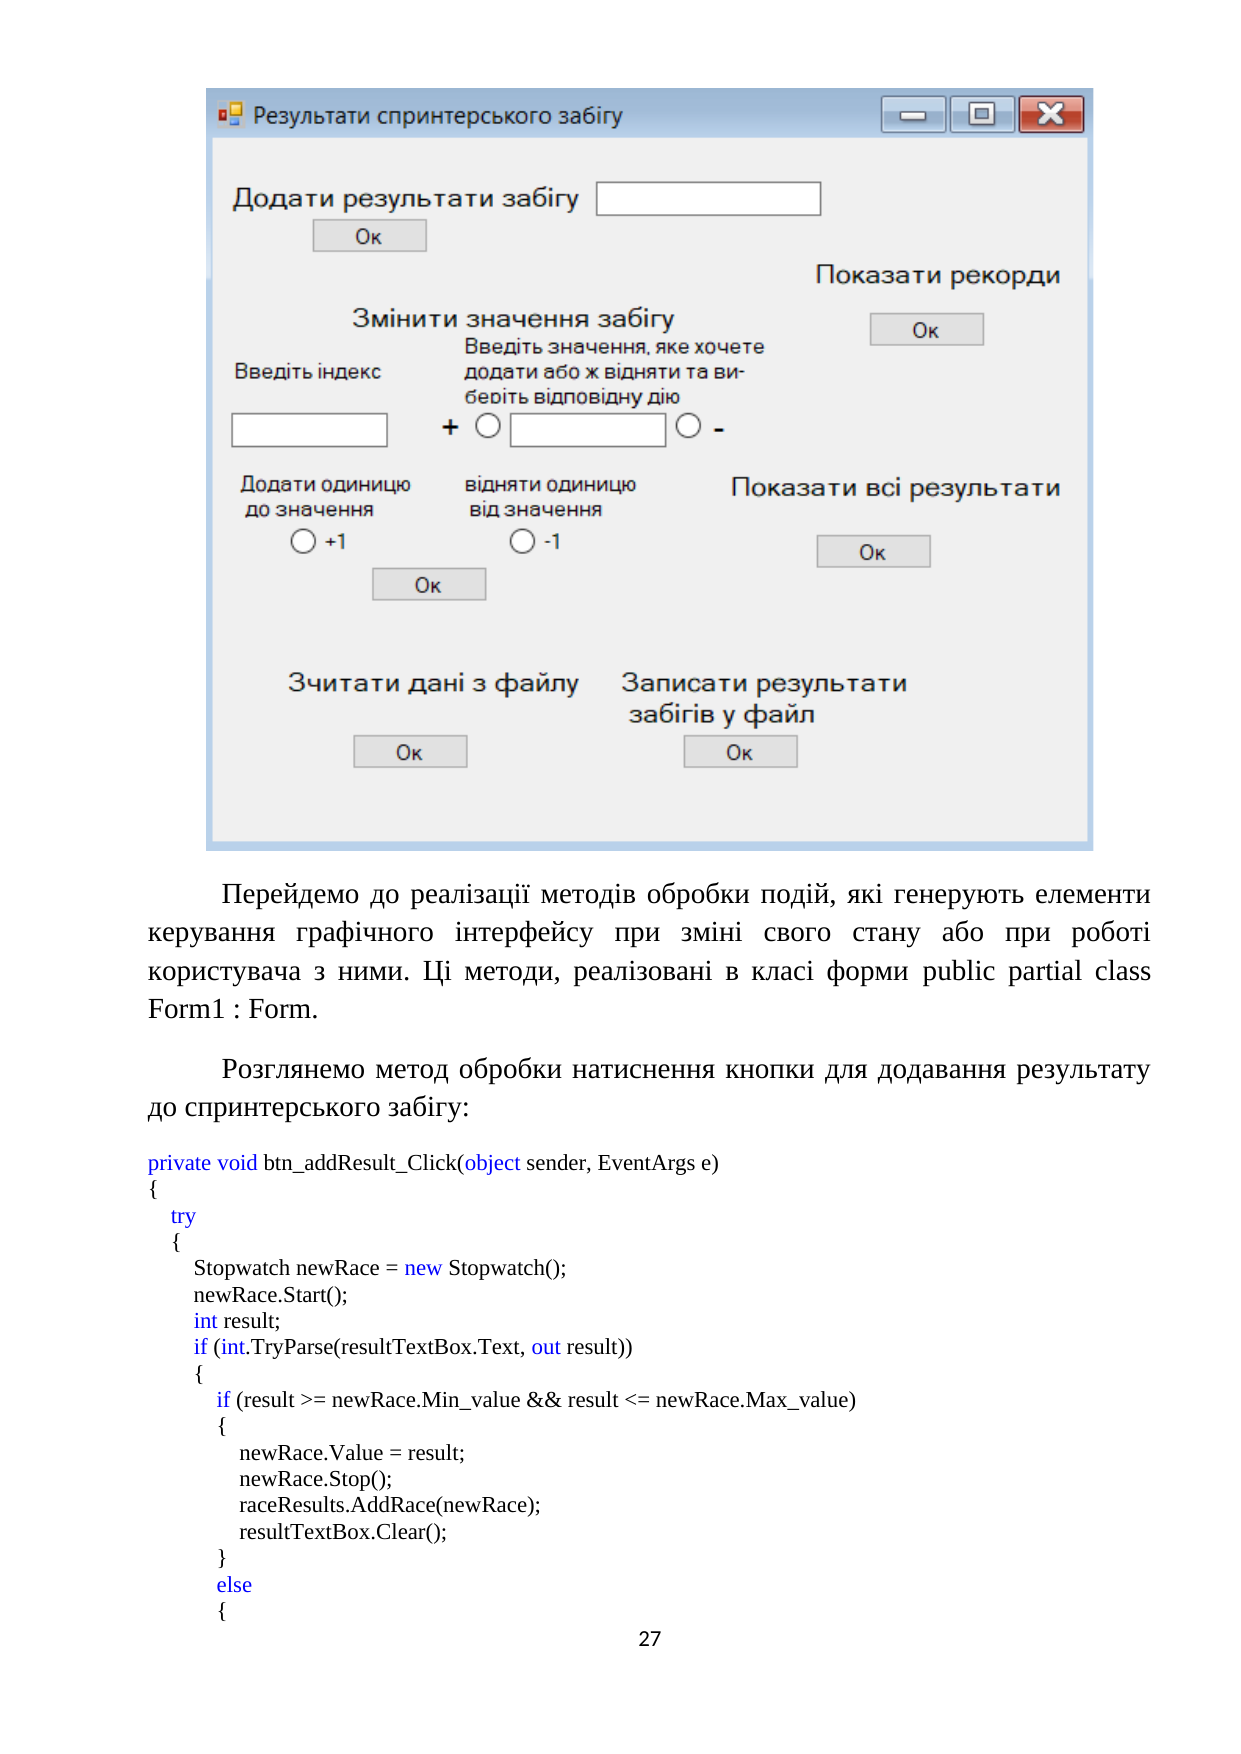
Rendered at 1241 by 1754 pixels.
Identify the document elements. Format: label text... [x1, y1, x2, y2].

text try [148, 1202, 1152, 1228]
picture [206, 88, 1094, 851]
text Перейдемо до реалізації методів обробки подій, які генерують елементи керування графічного інтерфейсу при зміні свого стану або при роботі користувача з ними. Ці методи, реалізовані в класі форми public partial class Form1 : Form. [148, 876, 1152, 1025]
text int result; [148, 1307, 1152, 1333]
text else [148, 1571, 1152, 1597]
text { [148, 1412, 1152, 1439]
text resultTextBox.Clear(); [148, 1518, 1152, 1544]
text { [148, 1175, 1152, 1202]
text newRace.Value = result; [148, 1439, 1152, 1465]
text newRace.Start(); [148, 1281, 1152, 1307]
text } [148, 1544, 1152, 1571]
text { [148, 1360, 1152, 1386]
text if (result >= newRace.Min_value && result <= newRace.Max_value) [148, 1386, 1152, 1412]
text newRace.Stop(); [148, 1465, 1152, 1492]
text raceResults.AddRace(newRace); [148, 1492, 1152, 1518]
text if (int.TryParse(resultTextBox.Text, out result)) [148, 1333, 1152, 1360]
text Stopwatch newRace = new Stopwatch(); [148, 1254, 1152, 1281]
text { [148, 1228, 1152, 1254]
text { [148, 1597, 1152, 1623]
text Розглянемо метод обробки натиснення кнопки для додавання результату до спринтерського забігу: [148, 1051, 1152, 1123]
text private void btn_addResult_Click(object sender, EventArgs e) [148, 1149, 1152, 1175]
